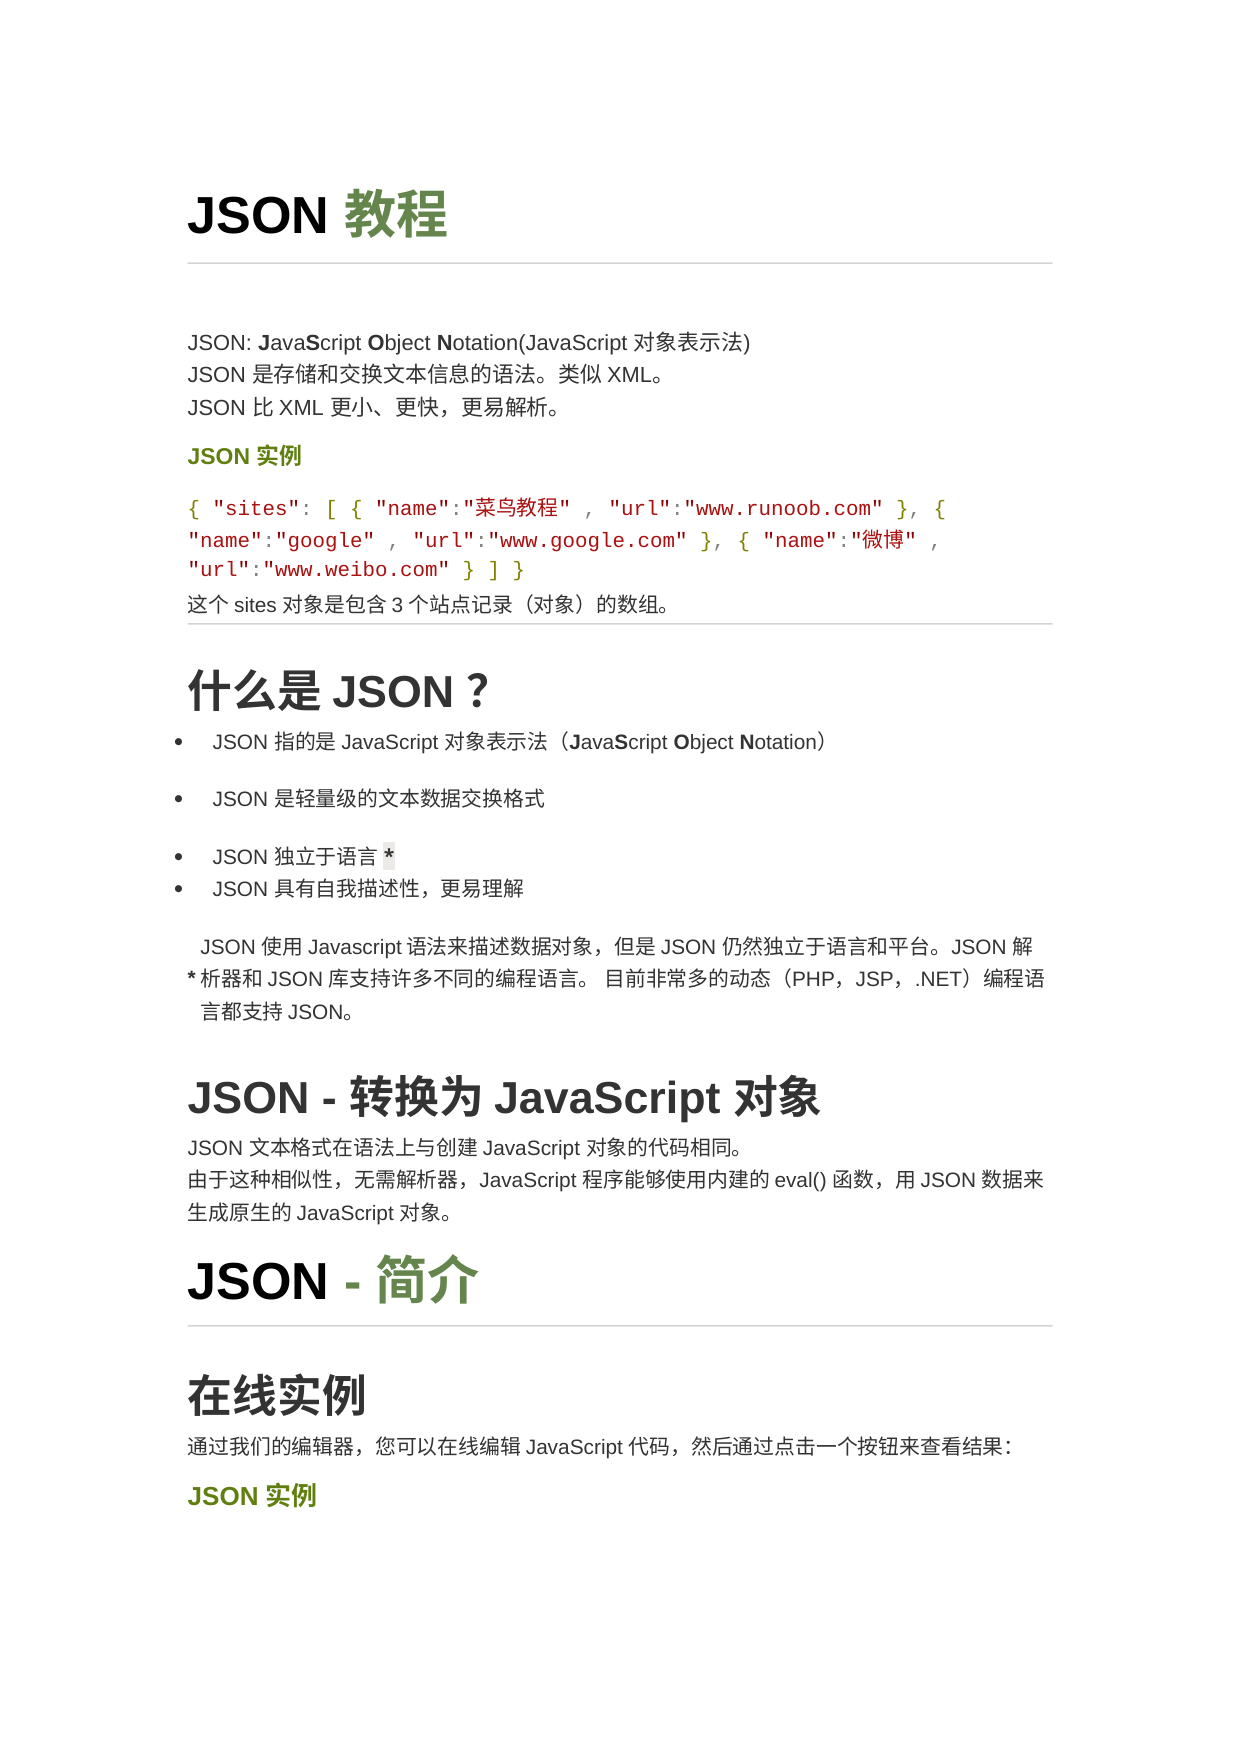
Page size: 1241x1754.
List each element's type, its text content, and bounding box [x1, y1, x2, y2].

subtitle JSON 实例 [187, 1461, 1053, 1526]
list JSON 独立于语言 * [175, 839, 1053, 871]
text JSON 教程 [187, 162, 1053, 259]
text 由于这种相似性，无需解析器，JavaScript 程序能够使用内建的 eval() 函数，用 JSON 数据来生成原生的 JavaScript 对象。 [187, 1163, 1053, 1228]
table_header JSON 使用 Javascript语法来描述数据对象，但是 JSON 仍然独立于语言和平台。JSON 解析器和 JSON 库支持许多不同的编程语言。 目前非常多的动态（PHP，JSP，.NET）编程语言都支持JSON。 [200, 929, 1053, 1026]
text 通过我们的编辑器，您可以在线编辑 JavaScript 代码，然后通过点击一个按钮来查看结果： [187, 1429, 1053, 1461]
text JSON - 转换为 JavaScript 对象 [187, 1062, 1053, 1127]
text JSON 是存储和交换文本信息的语法。类似 XML。 [187, 357, 1053, 389]
text { "sites": [ { "name":"菜鸟教程" , "url":"www.runoob.com" }, { "name":"google" , "url":"www.google.com" }, { "name":"微博" , "url":"www.weibo.com" } ] } [187, 490, 1053, 588]
text JSON 实例 [187, 422, 1053, 487]
text JSON: JavaScript Object Notation(JavaScript 对象表示法) [187, 324, 1053, 357]
text JSON 文本格式在语法上与创建 JavaScript 对象的代码相同。 [187, 1130, 1053, 1163]
list JSON 指的是 JavaScript 对象表示法（JavaScript Object Notation） [175, 724, 1053, 756]
subtitle 在线实例 [187, 1361, 1053, 1426]
list JSON 具有自我描述性，更易理解 [175, 871, 1053, 904]
list JSON 是轻量级的文本数据交换格式 [175, 781, 1053, 814]
subtitle JSON - 简介 [187, 1228, 1053, 1325]
text JSON 比 XML 更小、更快，更易解析。 [187, 389, 1053, 422]
text 什么是 JSON ？ [187, 656, 1053, 721]
text 这个 sites 对象是包含 3 个站点记录（对象）的数组。 [187, 588, 1053, 620]
